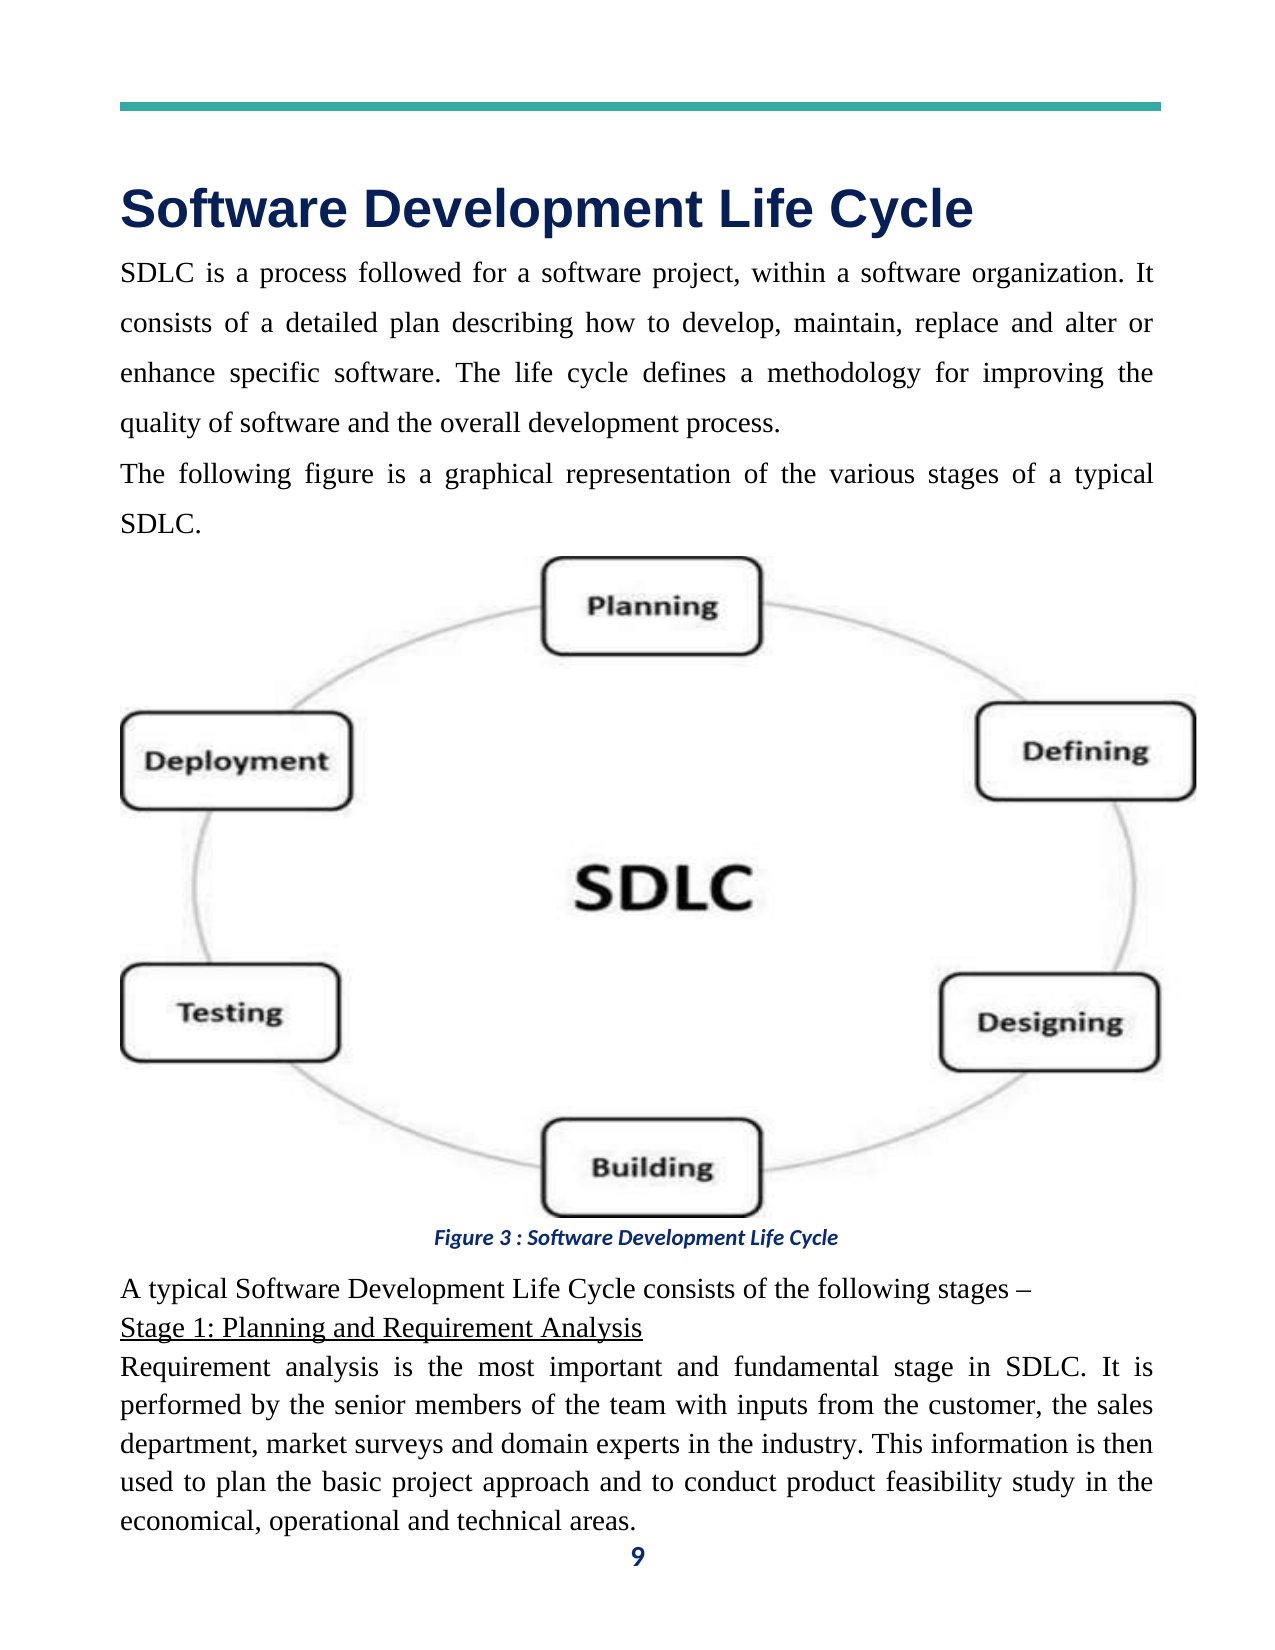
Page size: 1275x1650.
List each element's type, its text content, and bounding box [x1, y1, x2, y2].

text The following figure is a graphical representation of the various stages of a typical SDLC. [120, 456, 1155, 540]
text Requirement analysis is the most important and fundamental stage in SDLC. It is performed by the senior members of the team with inputs from the customer, the sales department, market surveys and domain experts in the industry. This information is then used to plan the basic project approach and to conduct product feasibility study in the economical, operational and technical areas. [120, 1349, 1155, 1536]
text Stage 1: Planning and Requirement Analysis [120, 1310, 1155, 1344]
text SDLC is a process followed for a software project, within a software organization. It consists of a detailed plan describing how to develop, maintain, replace and alter or enhance specific software. The life cycle defines a methodology for improving the quality of software and the overall development process. [120, 255, 1155, 439]
picture [120, 556, 1197, 1218]
text Figure 3 : Software Development Life Cycle [120, 1223, 1155, 1251]
text A typical Software Development Life Cycle consists of the following stages – [120, 1272, 1155, 1305]
subtitle Software Development Life Cycle [120, 177, 1155, 239]
